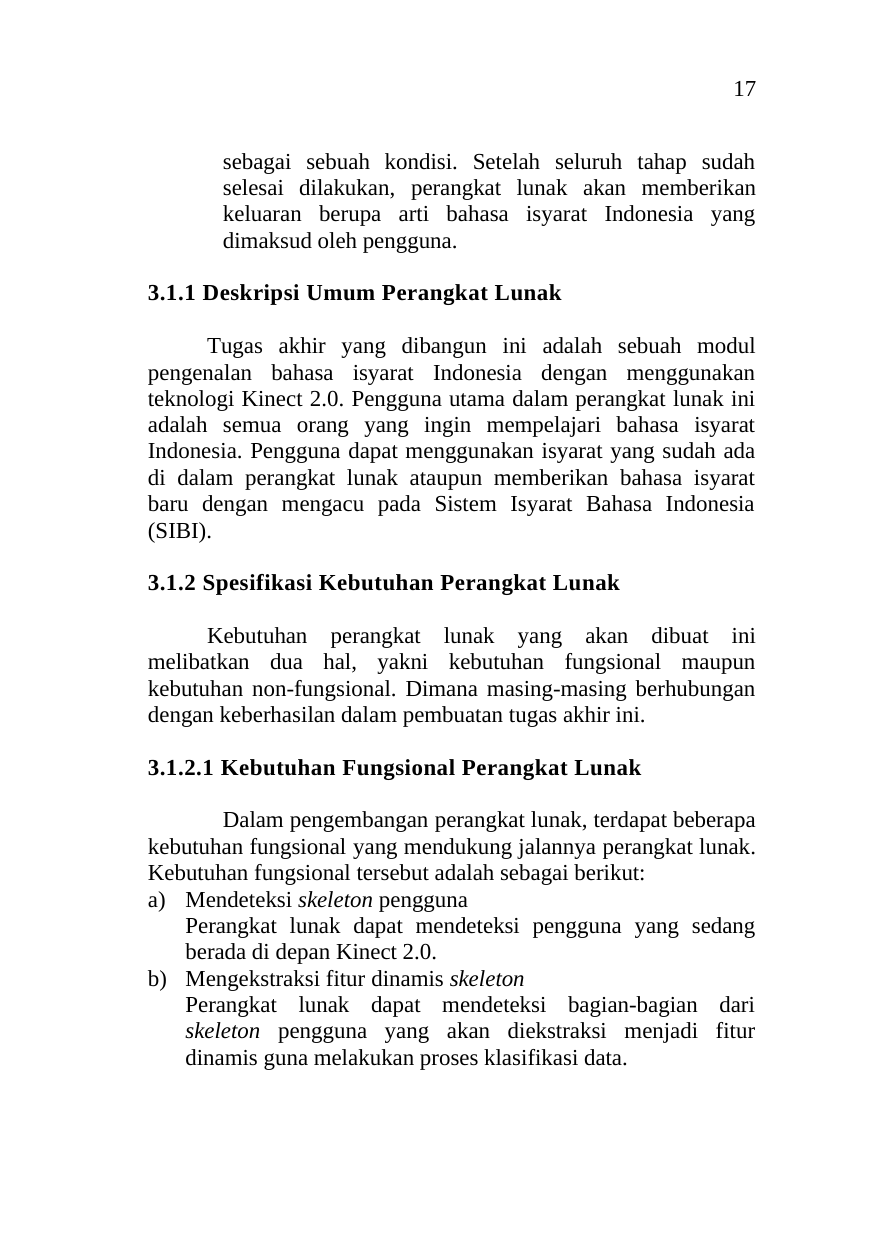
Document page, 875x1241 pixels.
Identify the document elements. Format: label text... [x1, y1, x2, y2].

list Mengekstraksi fitur dinamis skeleton [148, 965, 756, 991]
subtitle 3.1.2.1 Kebutuhan Fungsional Perangkat Lunak [148, 754, 756, 780]
text Dalam pengembangan perangkat lunak, terdapat beberapa kebutuhan fungsional yang mendukung jalannya perangkat lunak. Kebutuhan fungsional tersebut adalah sebagai berikut: [148, 807, 756, 886]
subtitle 3.1.1 Deskripsi Umum Perangkat Lunak [148, 279, 756, 306]
text Perangkat lunak dapat mendeteksi bagian-bagian dari skeleton pengguna yang akan diekstraksi menjadi fitur dinamis guna melakukan proses klasifikasi data. [185, 991, 756, 1070]
subtitle 3.1.2 Spesifikasi Kebutuhan Perangkat Lunak [148, 569, 756, 596]
list Mendeteksi skeleton pengguna [148, 886, 756, 912]
text Tugas akhir yang dibangun ini adalah sebuah modul pengenalan bahasa isyarat Indonesia dengan menggunakan teknologi Kinect 2.0. Pengguna utama dalam perangkat lunak ini adalah semua orang yang ingin mempelajari bahasa isyarat Indonesia. Pengguna dapat menggunakan isyarat yang sudah ada di dalam perangkat lunak ataupun memberikan bahasa isyarat baru dengan mengacu pada Sistem Isyarat Bahasa Indonesia (SIBI). [148, 332, 756, 543]
list Perangkat lunak dapat mendeteksi pengguna yang sedang berada di depan Kinect 2.0. [185, 912, 756, 965]
text Kebutuhan perangkat lunak yang akan dibuat ini melibatkan dua hal, yakni kebutuhan fungsional maupun kebutuhan non-fungsional. Dimana masing-masing berhubungan dengan keberhasilan dalam pembuatan tugas akhir ini. [148, 622, 756, 727]
